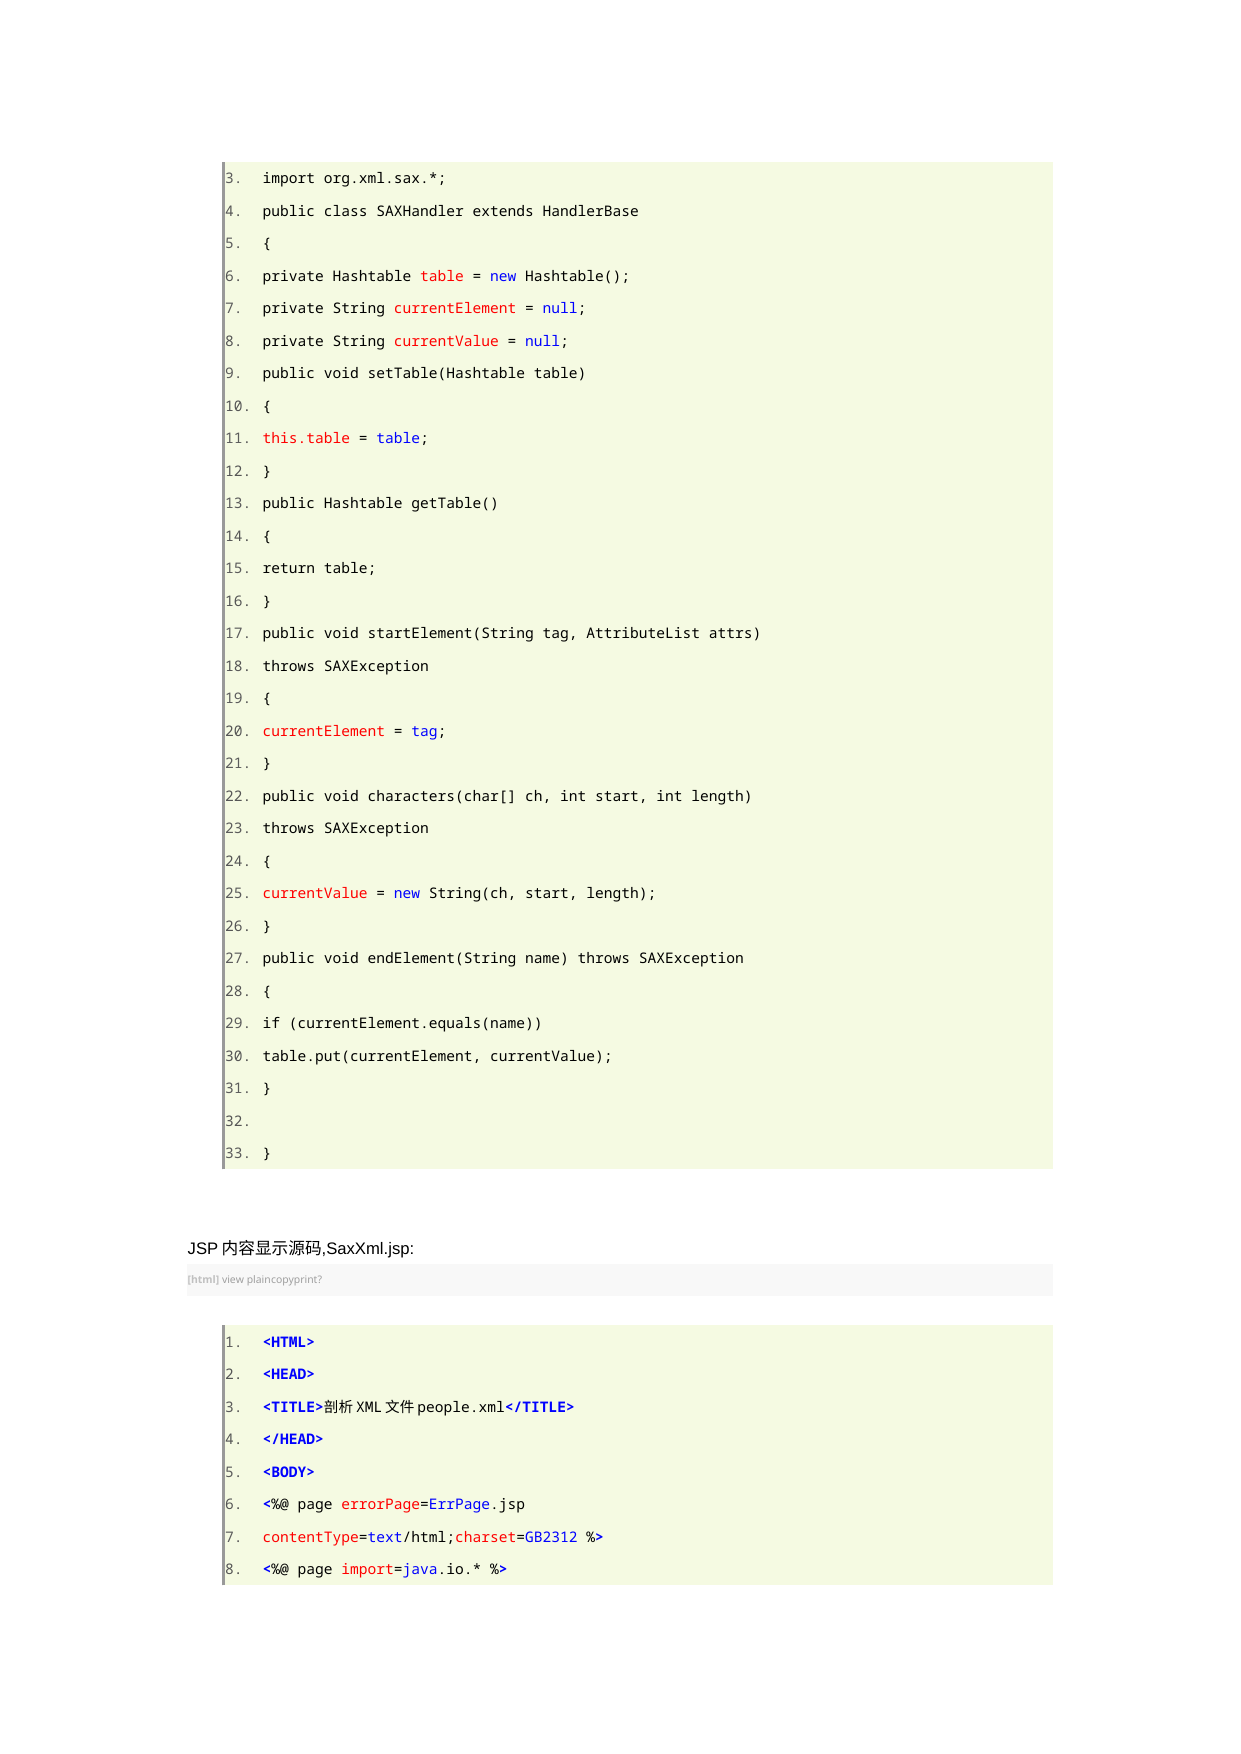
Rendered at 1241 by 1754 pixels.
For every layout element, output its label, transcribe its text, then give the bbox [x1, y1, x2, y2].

text [html] view plaincopyprint? [187, 1264, 1053, 1296]
list currentElement = tag; [225, 714, 1053, 747]
list <%@ page import=java.io.* %> [225, 1553, 1053, 1585]
list } [225, 454, 1053, 487]
list <HEAD> [225, 1358, 1053, 1390]
list { [225, 974, 1053, 1007]
list <%@ page errorPage=ErrPage.jsp [225, 1488, 1053, 1520]
list { [225, 389, 1053, 422]
list public Hashtable getTable() [225, 487, 1053, 519]
text JSP内容显示源码,SaxXml.jsp: [187, 1199, 1053, 1264]
list { [225, 519, 1053, 552]
list contentType=text/html;charset=GB2312 %> [225, 1520, 1053, 1553]
list table.put(currentElement, currentValue); [225, 1039, 1053, 1072]
list } [225, 1137, 1053, 1169]
list <BODY> [225, 1455, 1053, 1488]
list } [225, 909, 1053, 942]
list <HTML> [225, 1325, 1053, 1358]
list throws SAXException [225, 649, 1053, 682]
list private String currentValue = null; [225, 324, 1053, 357]
list private String currentElement = null; [225, 292, 1053, 324]
list <TITLE>剖析XML文件people.xml</TITLE> [225, 1390, 1053, 1423]
list { [225, 844, 1053, 877]
list currentValue = new String(ch, start, length); [225, 877, 1053, 909]
list } [225, 747, 1053, 779]
list return table; [225, 552, 1053, 584]
list } [225, 584, 1053, 617]
list if (currentElement.equals(name)) [225, 1007, 1053, 1039]
list } [225, 1072, 1053, 1104]
list { [225, 682, 1053, 714]
list public void endElement(String name) throws SAXException [225, 942, 1053, 974]
list public void startElement(String tag, AttributeList attrs) [225, 617, 1053, 649]
list </HEAD> [225, 1423, 1053, 1455]
list import org.xml.sax.*; [225, 162, 1053, 194]
list public void setTable(Hashtable table) [225, 357, 1053, 389]
list throws SAXException [225, 812, 1053, 844]
list private Hashtable table = new Hashtable(); [225, 259, 1053, 292]
list public class SAXHandler extends HandlerBase [225, 194, 1053, 227]
list { [225, 227, 1053, 259]
list this.table = table; [225, 422, 1053, 454]
list public void characters(char[] ch, int start, int length) [225, 779, 1053, 812]
